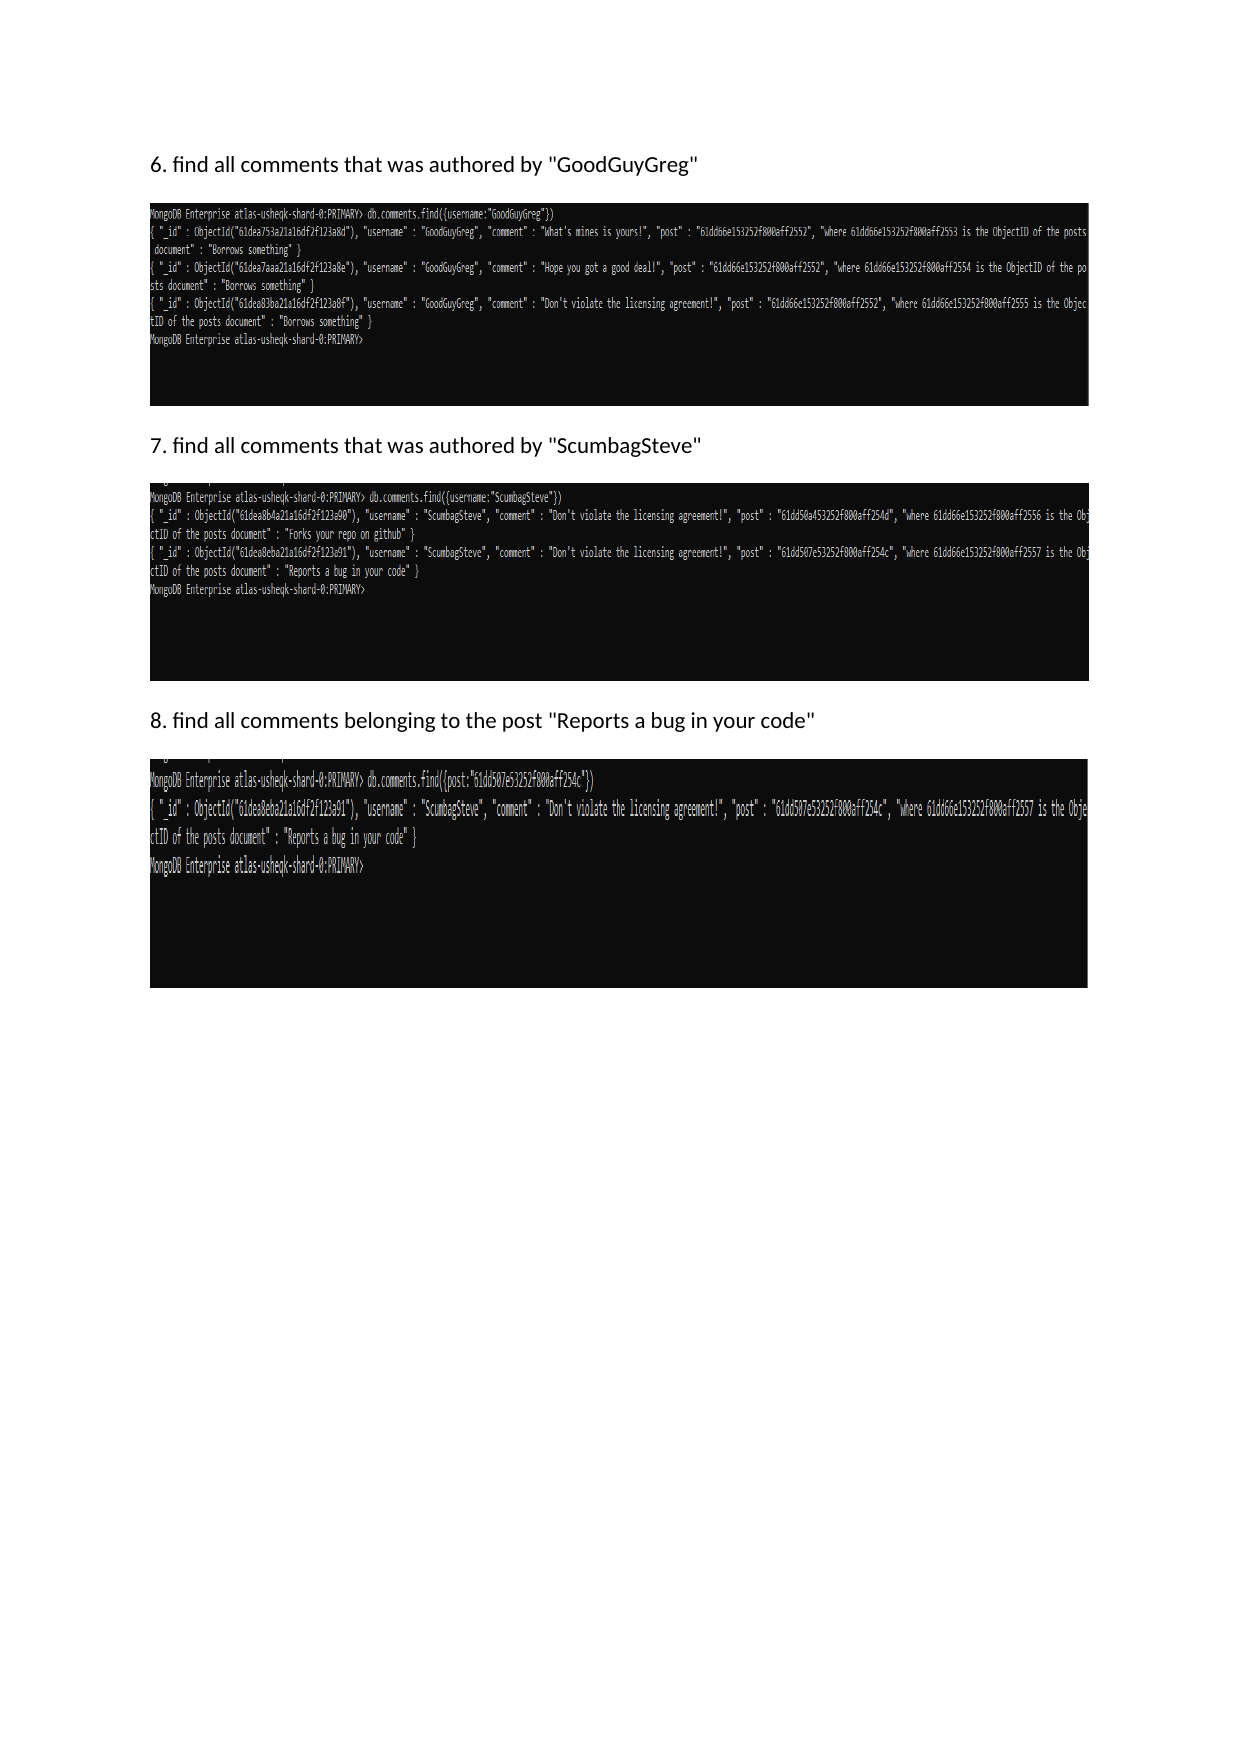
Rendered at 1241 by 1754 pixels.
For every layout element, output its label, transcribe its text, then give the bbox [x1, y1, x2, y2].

text 6. find all comments that was authored by "GoodGuyGreg" [150, 150, 1090, 178]
text 8. find all comments belonging to the post "Reports a bug in your code" [150, 706, 1090, 734]
picture [150, 759, 1088, 988]
picture [150, 203, 1089, 406]
picture [150, 483, 1089, 681]
text 7. find all comments that was authored by "ScumbagSteve" [150, 431, 1090, 459]
